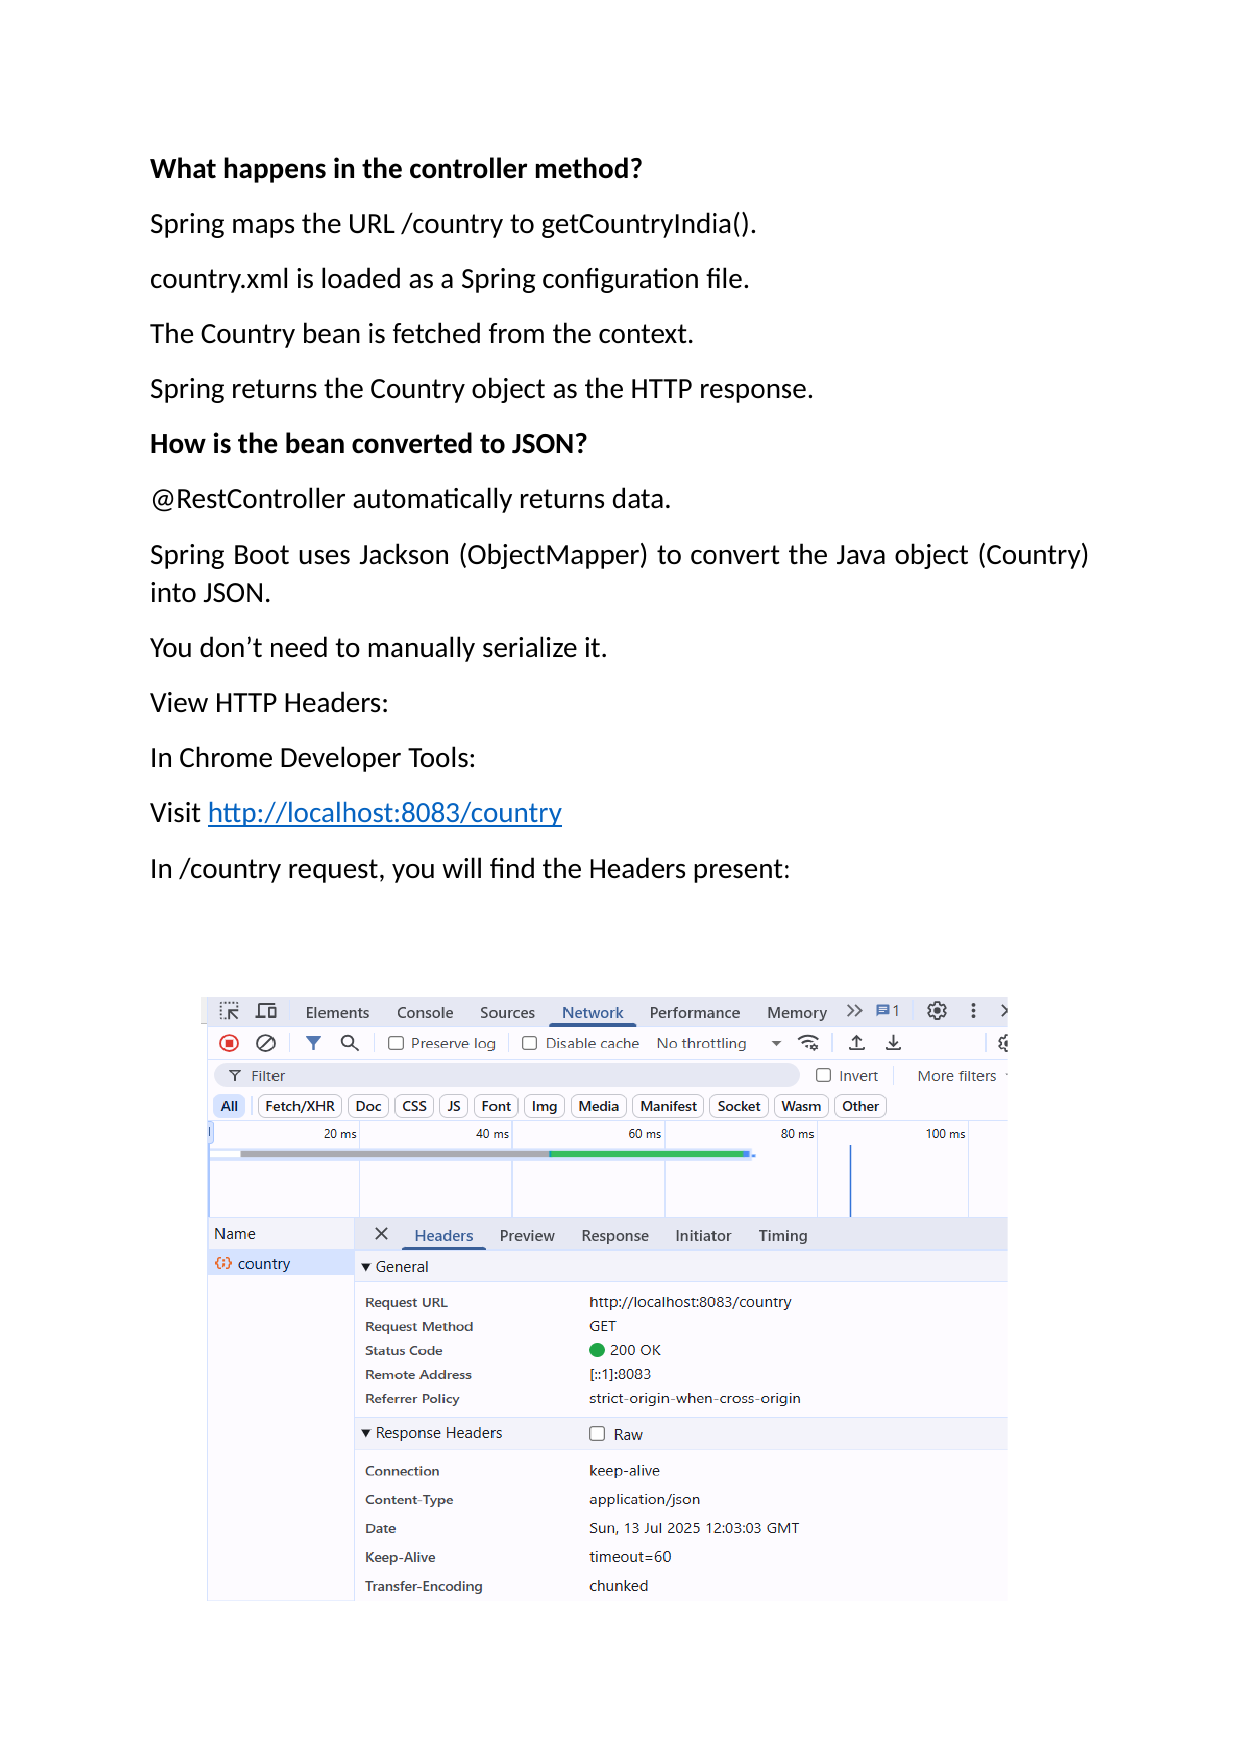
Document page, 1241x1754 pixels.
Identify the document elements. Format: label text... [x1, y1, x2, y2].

text View HTTP Headers: [150, 684, 1090, 720]
text In /country request, you will find the Headers present: [150, 850, 1090, 885]
text You don’t need to manually serialize it. [150, 629, 1090, 665]
text Visit http://localhost:8083/country [150, 794, 1090, 830]
text Spring Boot uses Jackson (ObjectMapper) to convert the Java object (Country) into JSON. [150, 536, 1090, 610]
picture [201, 997, 1008, 1601]
text How is the bean converted to JSON? [150, 426, 1090, 461]
text Spring maps the URL /country to getCountryIndia(). [150, 205, 1090, 241]
text In Chrome Developer Tools: [150, 739, 1090, 775]
text country.xml is loaded as a Spring configuration file. [150, 260, 1090, 296]
text The Country bean is fetched from the context. [150, 315, 1090, 351]
text What happens in the controller method? [150, 150, 1090, 186]
text @RestController automatically returns data. [150, 481, 1090, 516]
text Spring returns the Country object as the HTTP response. [150, 370, 1090, 406]
